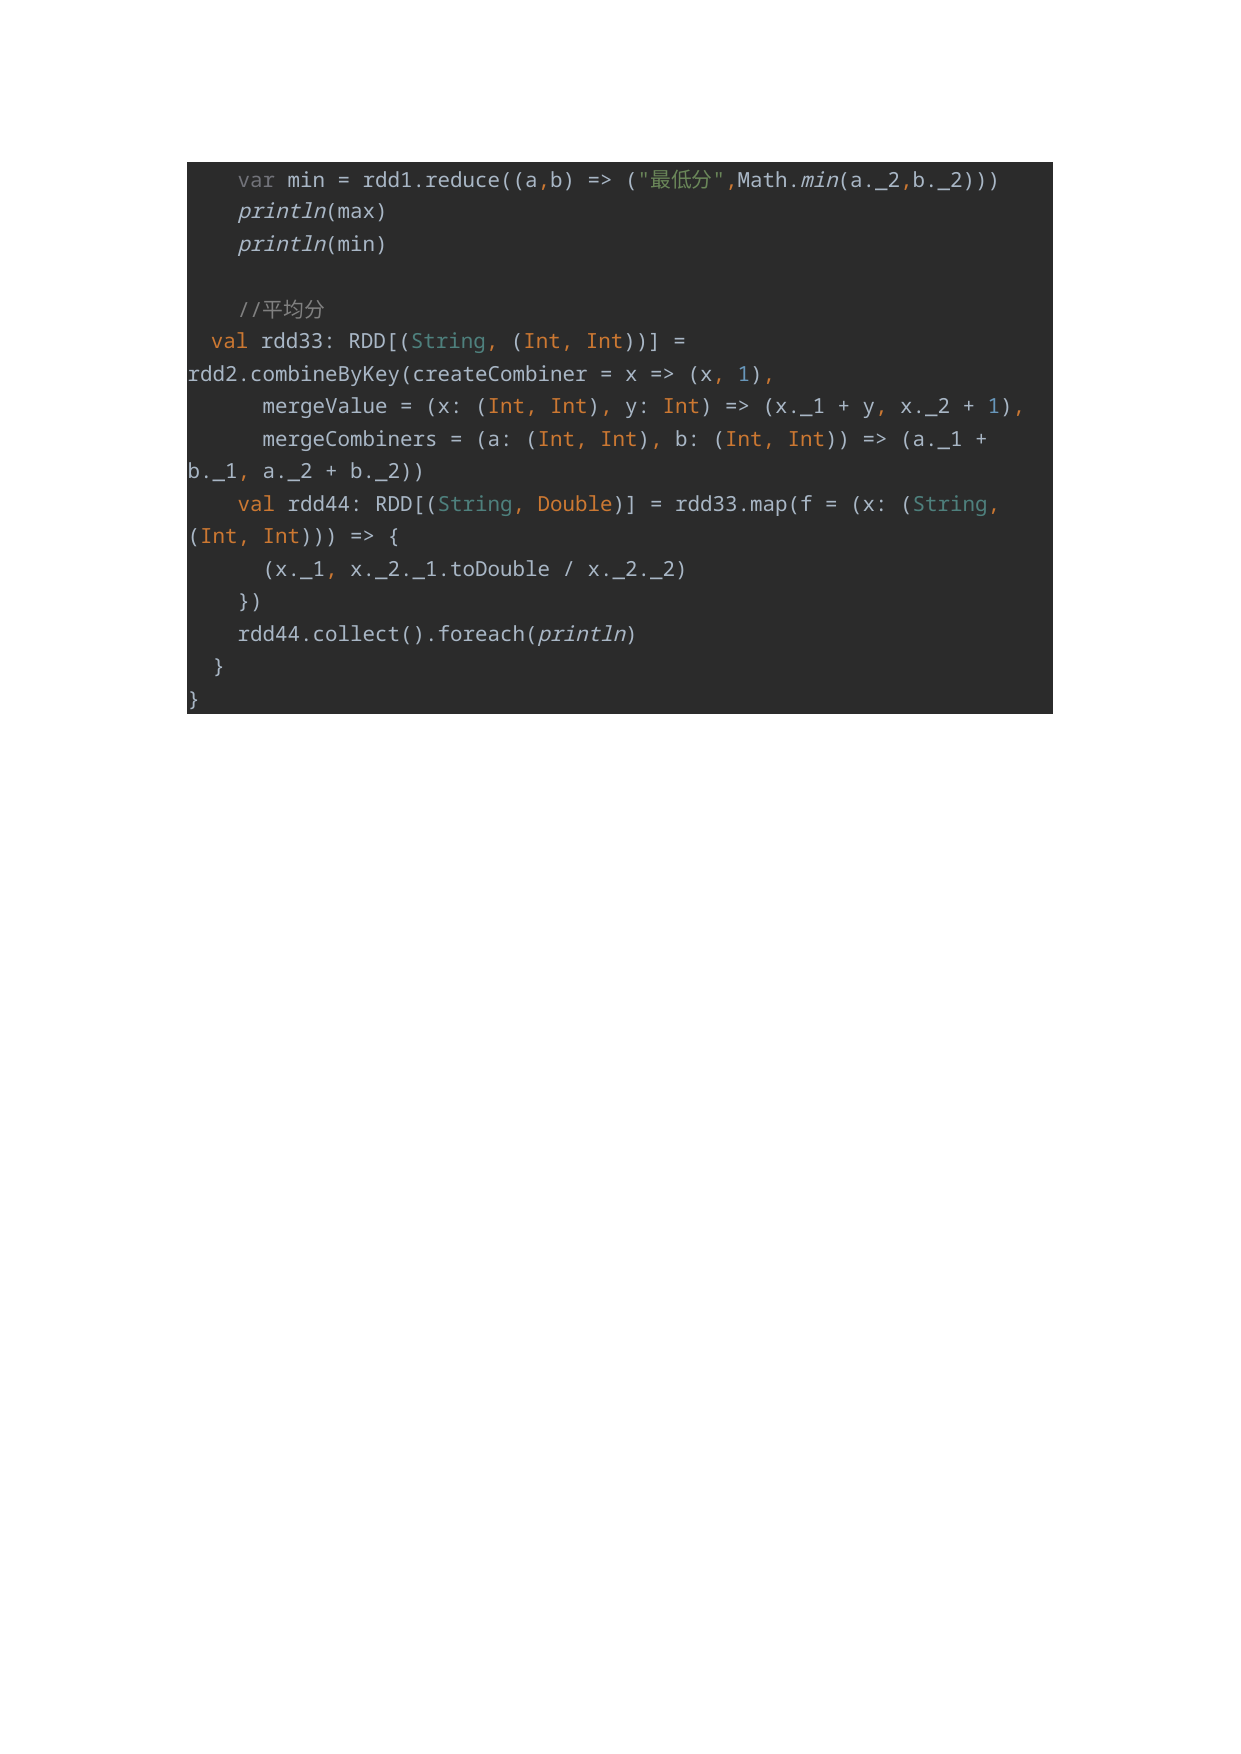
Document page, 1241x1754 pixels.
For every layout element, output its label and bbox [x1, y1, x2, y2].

text [187, 162, 1053, 714]
